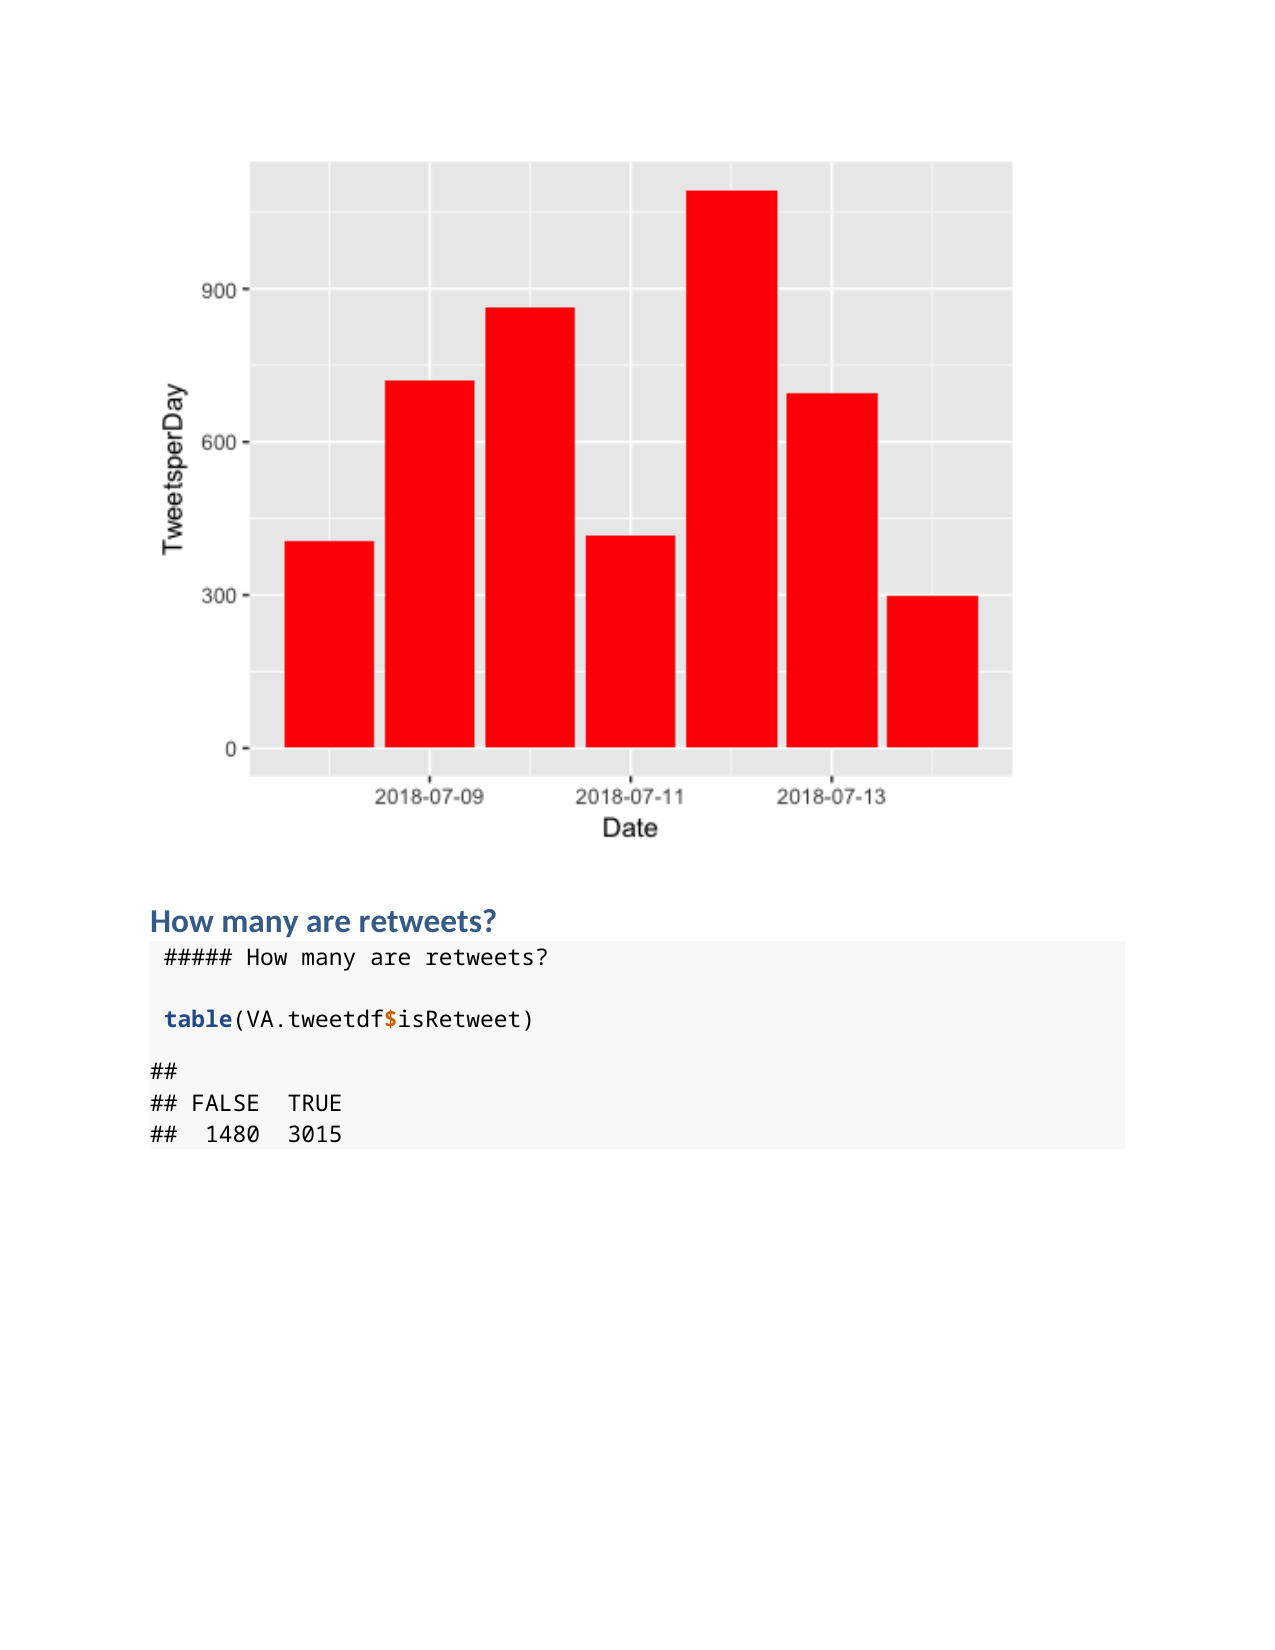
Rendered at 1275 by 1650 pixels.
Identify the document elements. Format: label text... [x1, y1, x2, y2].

text ## ## FALSE TRUE ## 1480 3015 [150, 1055, 1125, 1149]
subtitle How many are retweets? [150, 900, 1125, 941]
picture [150, 150, 1025, 850]
text ##### How many are retweets? table(VA.tweetdf$isRetweet) [150, 941, 1125, 1034]
